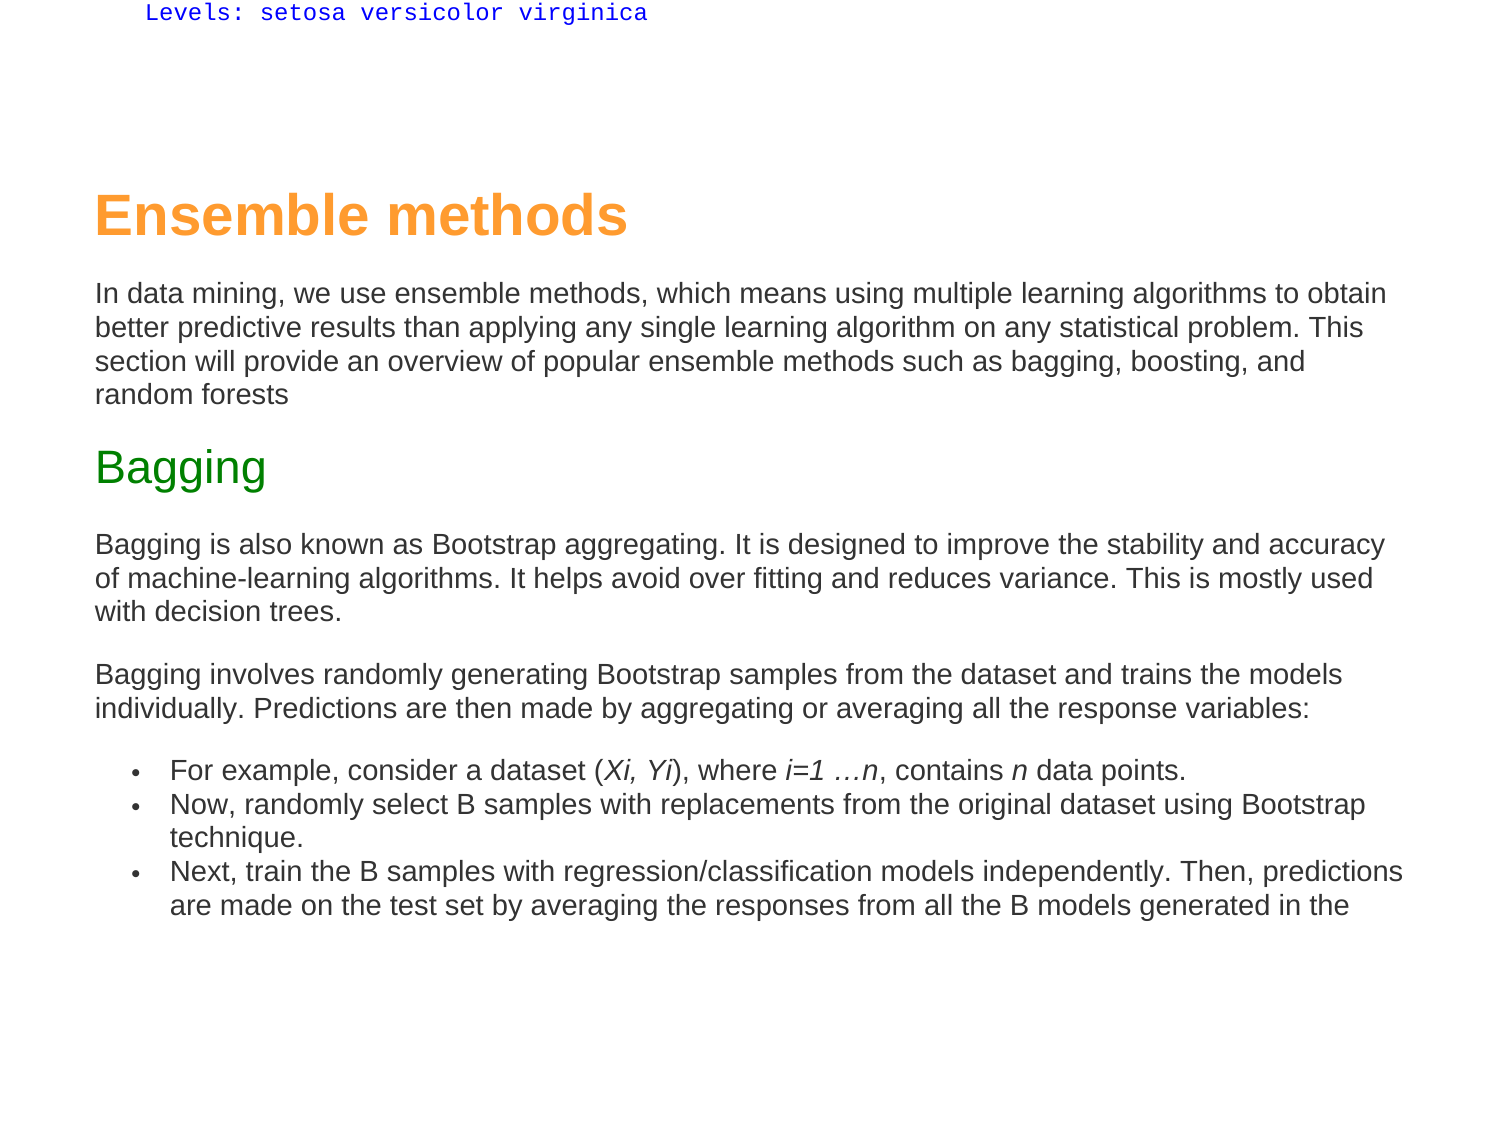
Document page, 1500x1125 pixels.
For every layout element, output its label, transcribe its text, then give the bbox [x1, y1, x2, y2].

text In data mining, we use ensemble methods, which means using multiple learning algorithms to obtain better predictive results than applying any single learning algorithm on any statistical problem. This section will provide an overview of popular ensemble methods such as bagging, boosting, and random forests [94, 277, 1406, 411]
subtitle Ensemble methods [94, 180, 1406, 247]
text Levels: setosa versicolor virginica [144, 0, 1356, 27]
list Now, randomly select B samples with replacements from the original dataset using Bootstrap technique. [132, 787, 1406, 854]
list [132, 854, 1406, 921]
text Bagging is also known as Bootstrap aggregating. It is designed to improve the stability and accuracy of machine-learning algorithms. It helps avoid over fitting and reduces variance. This is mostly used with decision trees. [94, 527, 1406, 628]
text Bagging involves randomly generating Bootstrap samples from the dataset and trains the models individually. Predictions are then made by aggregating or averaging all the response variables: [94, 657, 1406, 724]
list For example, consider a dataset (Xi, Yi), where i=1 …n, contains n data points. [132, 753, 1406, 787]
subtitle Bagging [94, 440, 1406, 494]
